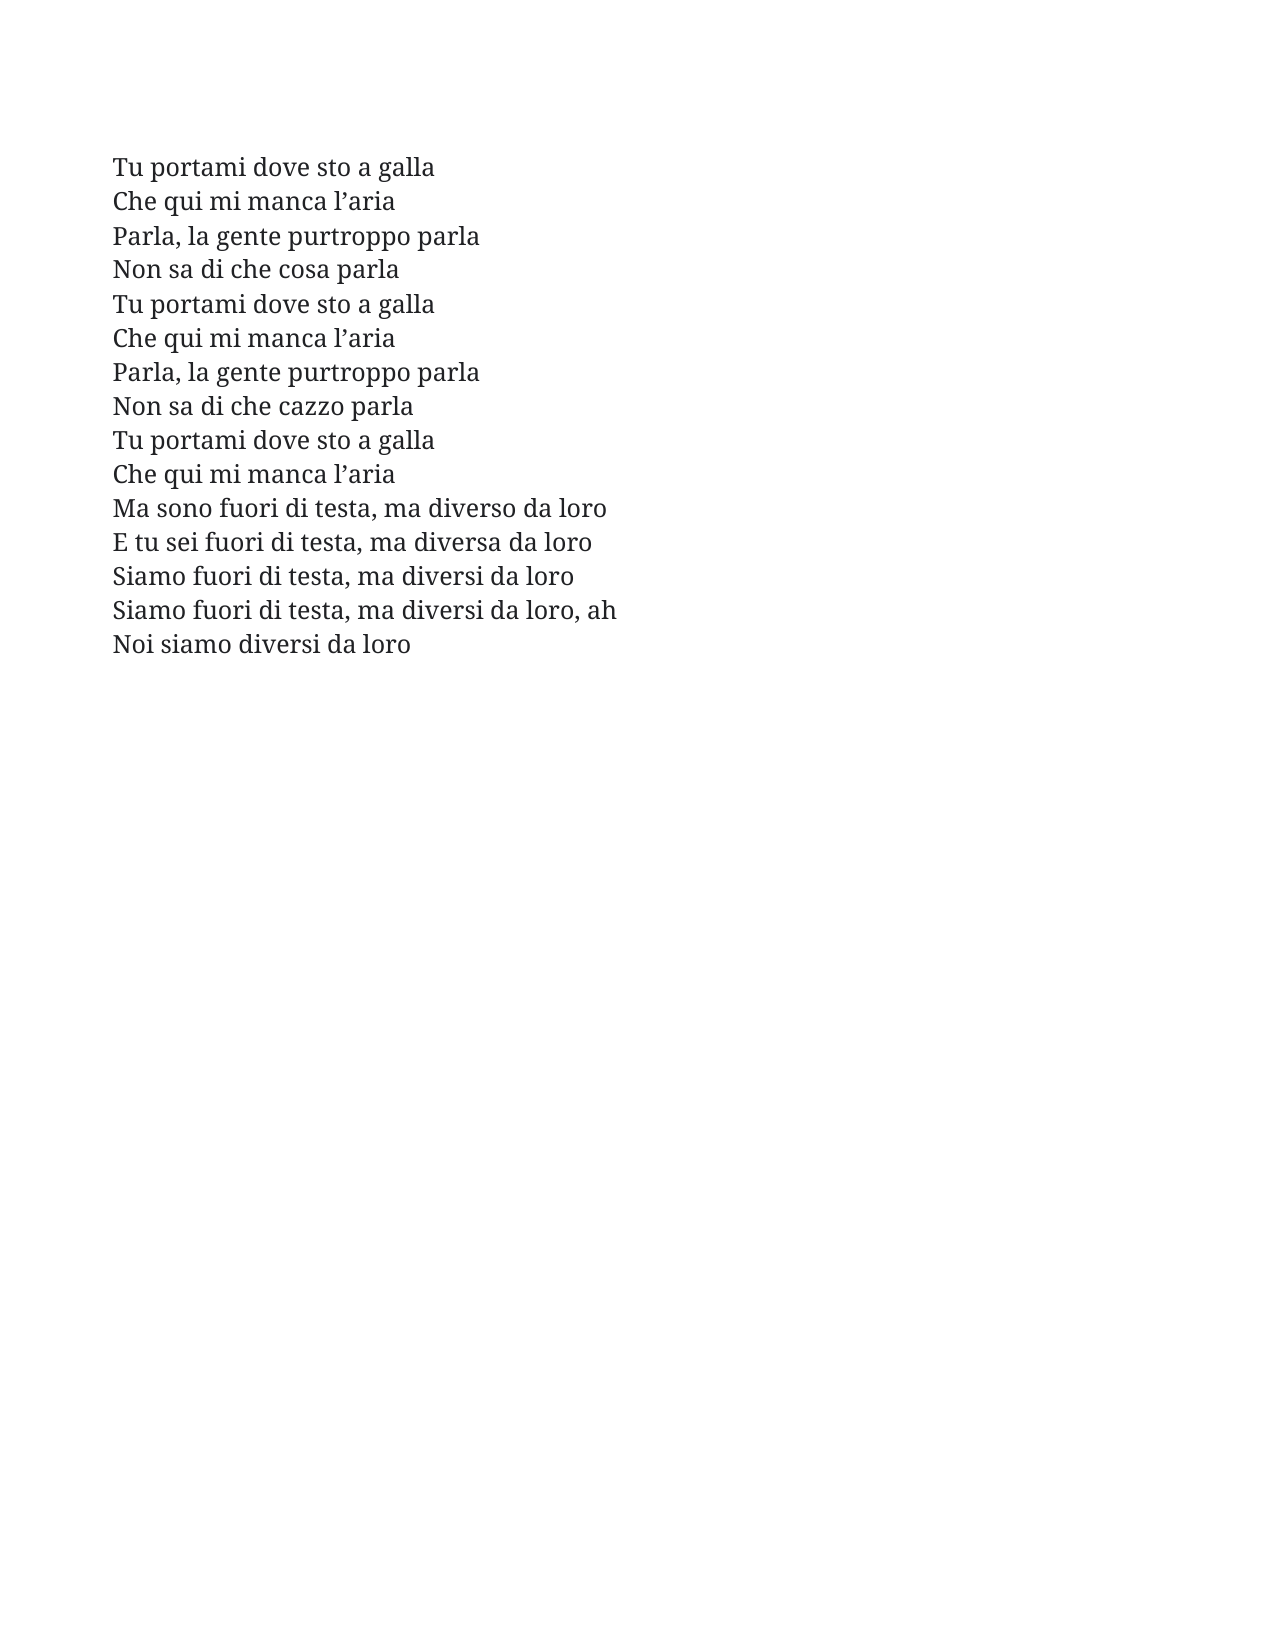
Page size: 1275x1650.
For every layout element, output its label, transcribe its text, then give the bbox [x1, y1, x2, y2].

text Noi siamo diversi da loro [112, 627, 1162, 661]
text Ma sono fuori di testa, ma diverso da loro E tu sei fuori di testa, ma diversa da loro Siamo fuori di testa, ma diversi da loro Siamo fuori di testa, ma diversi da loro, ah [112, 491, 1162, 627]
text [112, 150, 1162, 491]
